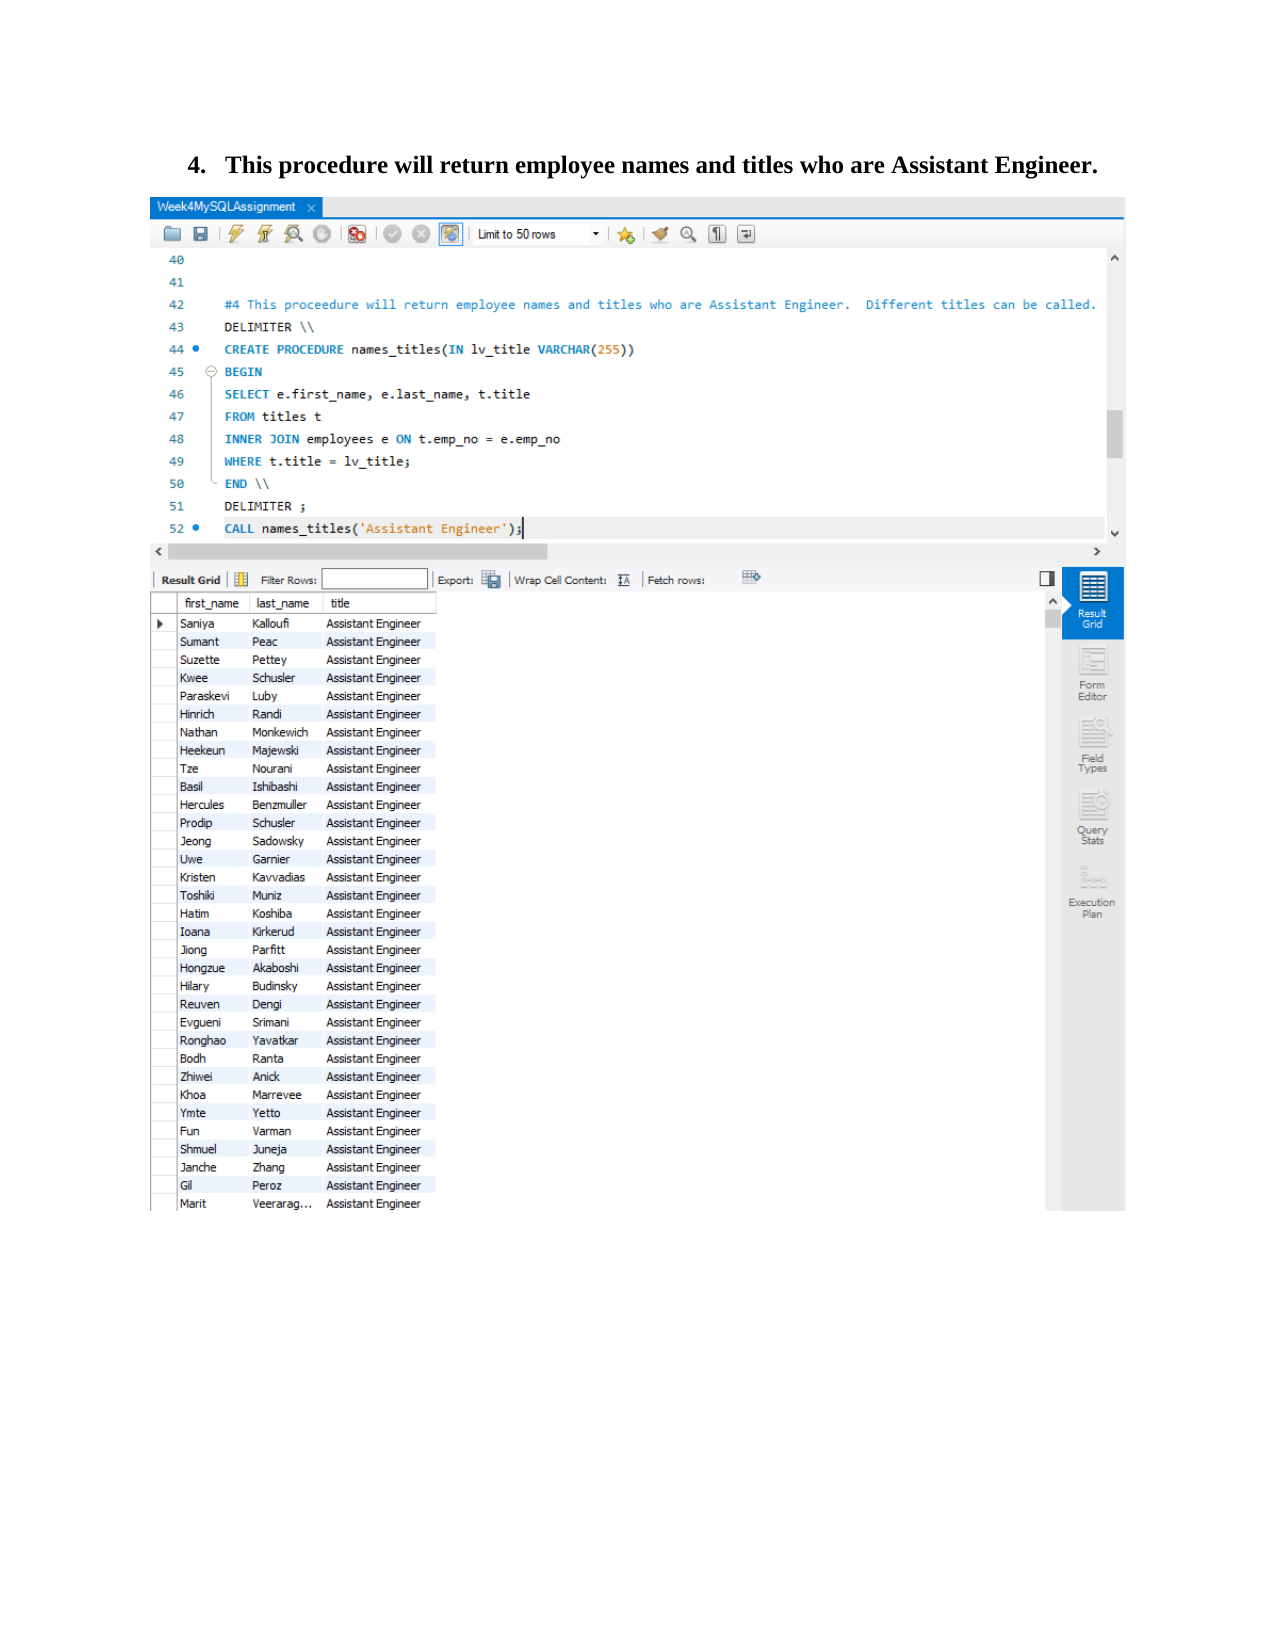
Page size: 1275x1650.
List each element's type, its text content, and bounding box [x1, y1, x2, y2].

picture [150, 197, 1126, 1211]
list This procedure will return employee names and titles who are Assistant Engineer. [187, 150, 1125, 179]
